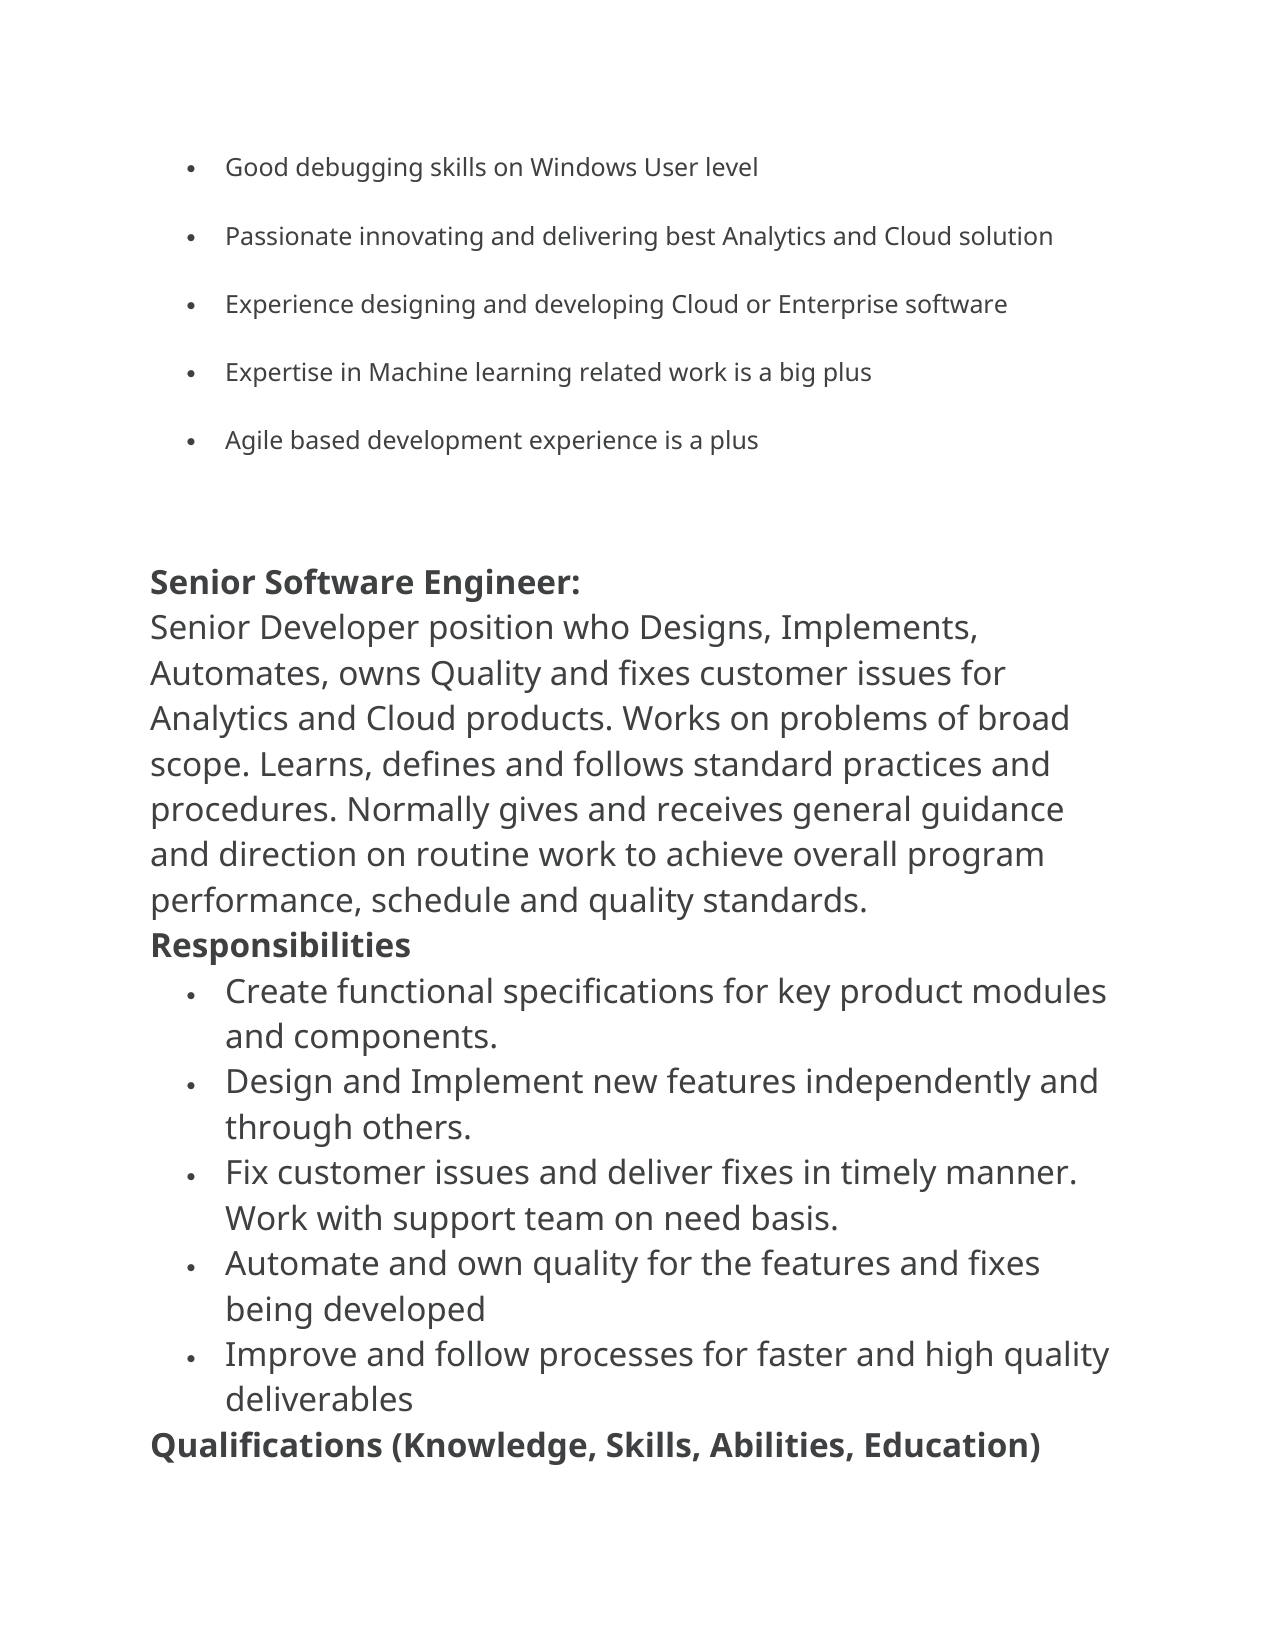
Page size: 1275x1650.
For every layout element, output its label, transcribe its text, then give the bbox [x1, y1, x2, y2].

list Expertise in Machine learning related work is a big plus [187, 354, 1125, 388]
list Create functional specifications for key product modules and components. [187, 967, 1125, 1058]
text Senior Software Engineer: [150, 559, 1125, 604]
list Agile based development experience is a plus [187, 422, 1125, 457]
text Qualifications (Knowledge, Skills, Abilities, Education) [150, 1422, 1125, 1467]
list Good debugging skills on Windows User level [187, 150, 1125, 184]
list Fix customer issues and deliver fixes in timely manner. Work with support team on need basis. [187, 1149, 1125, 1240]
list Experience designing and developing Cloud or Enterprise software [187, 286, 1125, 320]
text Responsibilities [150, 922, 1125, 967]
list Design and Implement new features independently and through others. [187, 1058, 1125, 1149]
text Senior Developer position who Designs, Implements, Automates, owns Quality and fixes customer issues for Analytics and Cloud products. Works on problems of broad scope. Learns, defines and follows standard practices and procedures. Normally gives and receives general guidance and direction on routine work to achieve overall program performance, schedule and quality standards. [150, 604, 1125, 922]
list Improve and follow processes for faster and high quality deliverables [187, 1331, 1125, 1422]
list Passionate innovating and delivering best Analytics and Cloud solution [187, 218, 1125, 252]
list Automate and own quality for the features and fixes being developed [187, 1240, 1125, 1331]
